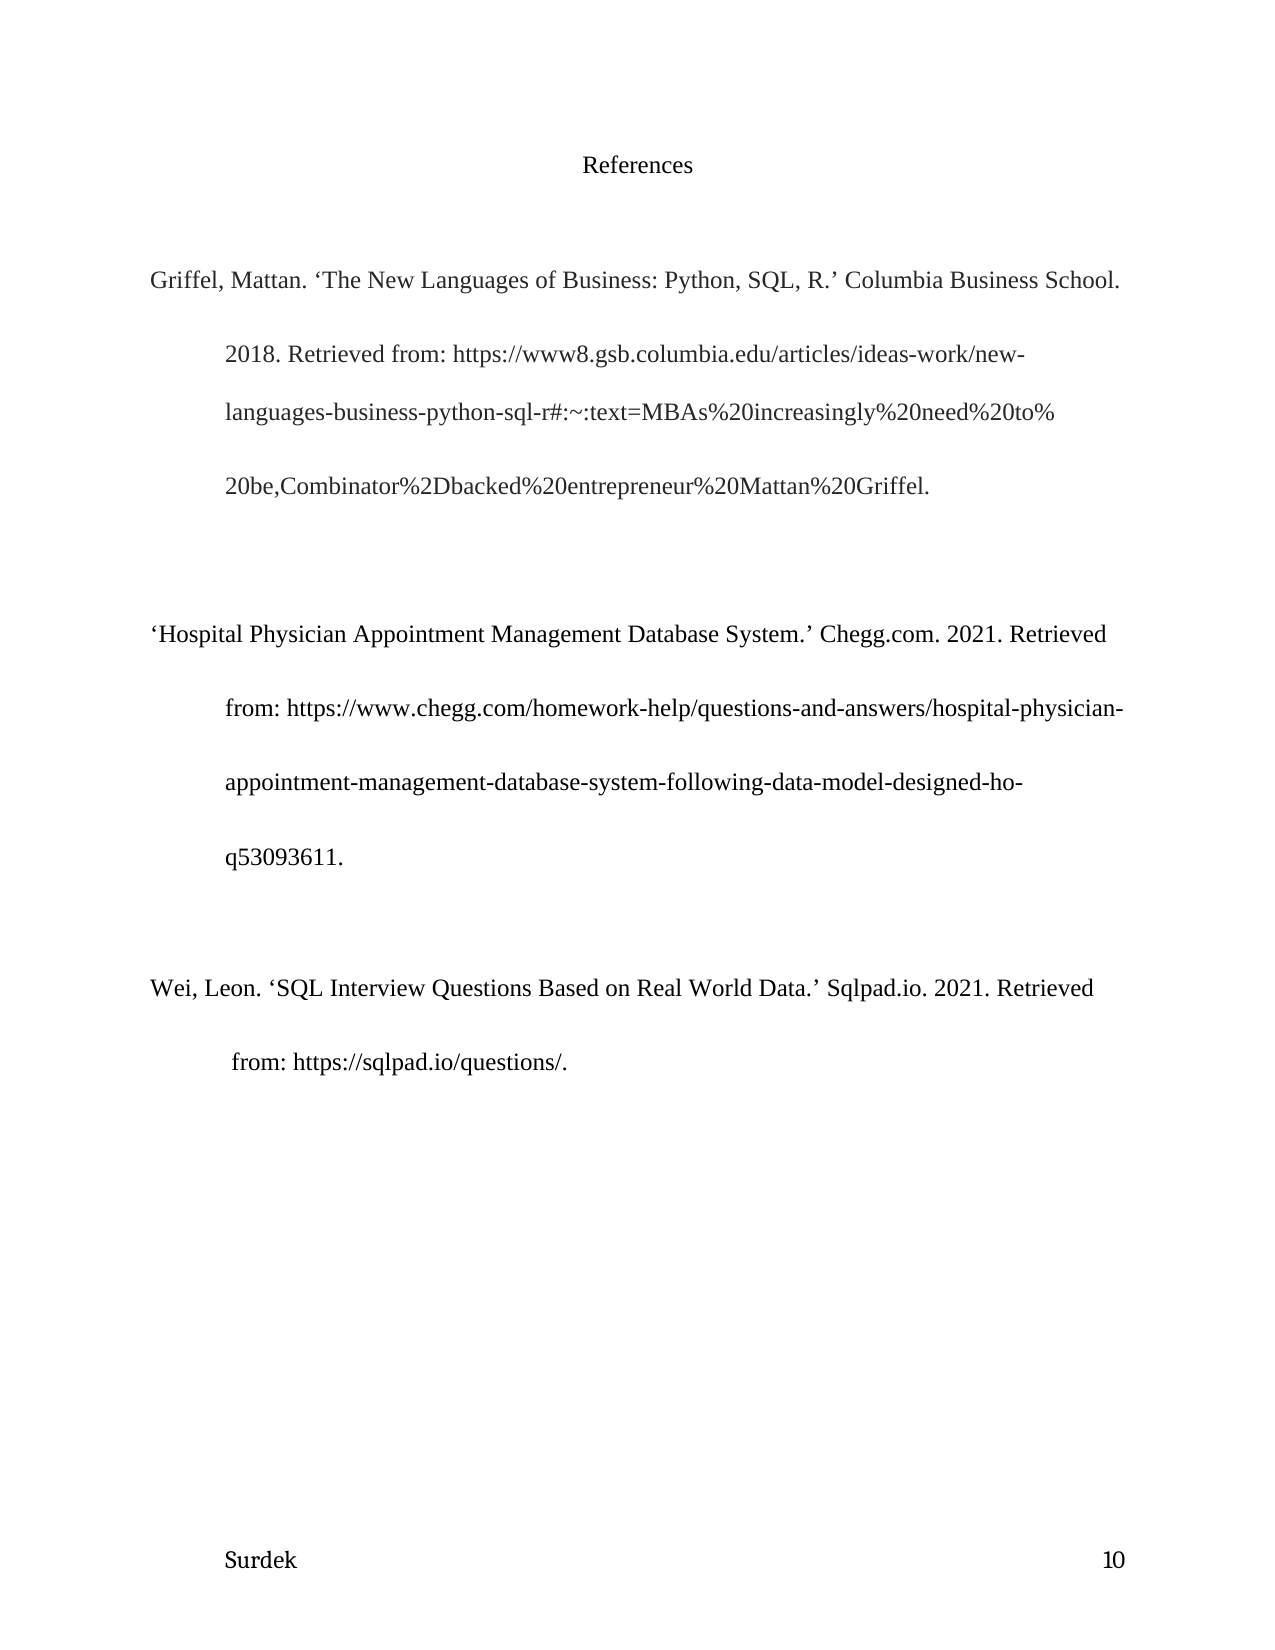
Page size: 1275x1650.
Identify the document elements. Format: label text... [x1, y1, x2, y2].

text ‘Hospital Physician Appointment Management Database System.’ Chegg.com. 2021. Retrieved [150, 619, 1125, 648]
text 2018. Retrieved from: https://www8.gsb.columbia.edu/articles/ideas-work/new- [150, 339, 1125, 368]
text Griffel, Mattan. ‘The New Languages of Business: Python, SQL, R.’ Columbia Business School. [150, 265, 1125, 294]
text from: https://sqlpad.io/questions/. [150, 1047, 1125, 1076]
text References [150, 150, 1125, 179]
text appointment-management-database-system-following-data-model-designed-ho- [150, 767, 1125, 796]
text q53093611. [150, 842, 1125, 870]
text Wei, Leon. ‘SQL Interview Questions Based on Real World Data.’ Sqlpad.io. 2021. Retrieved [150, 973, 1125, 1002]
text 20be,Combinator%2Dbacked%20entrepreneur%20Mattan%20Griffel. [150, 471, 1125, 499]
text from: https://www.chegg.com/homework-help/questions-and-answers/hospital-physician- [150, 693, 1125, 722]
text languages-business-python-sql-r#:~:text=MBAs%20increasingly%20need%20to% [150, 397, 1125, 425]
